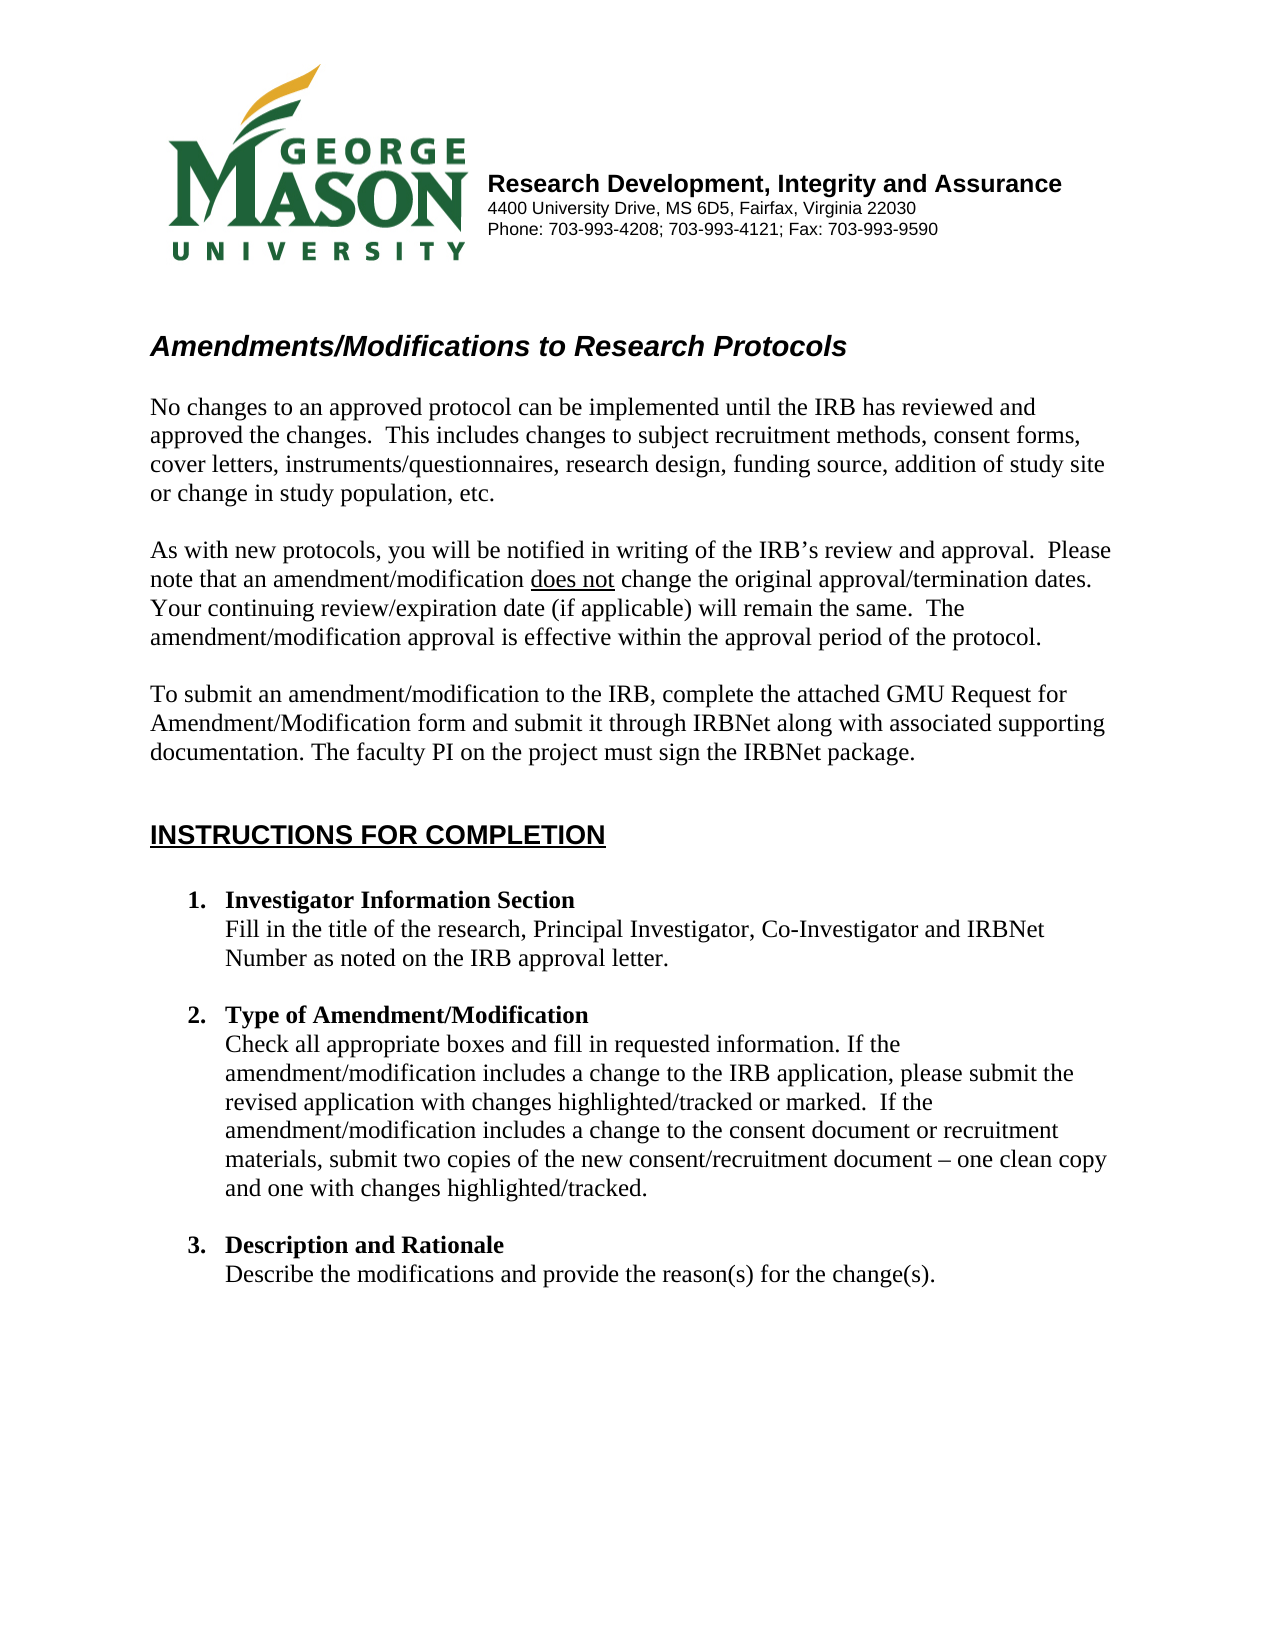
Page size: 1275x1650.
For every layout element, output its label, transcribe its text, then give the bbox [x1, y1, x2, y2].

text Amendments/Modifications to Research Protocols [150, 329, 1125, 363]
text Fill in the title of the research, Principal Investigator, Co-Investigator and IRBNet Number as noted on the IRB approval letter. [225, 914, 1125, 972]
text Check all appropriate boxes and fill in requested information. If the amendment/modification includes a change to the IRB application, please submit the revised application with changes highlighted/tracked or marked. If the amendment/modification includes a change to the consent document or recruitment materials, submit two copies of the new consent/recruitment document – one clean copy and one with changes highlighted/tracked. [225, 1029, 1125, 1202]
picture [150, 56, 485, 272]
list Description and Rationale [187, 1230, 1125, 1259]
text No changes to an approved protocol can be implemented until the IRB has reviewed and approved the changes. This includes changes to subject recruitment methods, consent forms, cover letters, instruments/questionnaires, research design, funding source, addition of study site or change in study population, etc. [150, 392, 1125, 507]
list Investigator Information Section [187, 885, 1125, 914]
text As with new protocols, you will be notified in writing of the IRB’s review and approval. Please note that an amendment/modification does not change the original approval/termination dates. Your continuing review/expiration date (if applicable) will remain the same. The amendment/modification approval is effective within the approval period of the protocol. [150, 535, 1125, 650]
list Type of Amendment/Modification [187, 1000, 1125, 1029]
text Describe the modifications and provide the reason(s) for the change(s). [225, 1259, 1125, 1288]
text To submit an amendment/modification to the IRB, complete the attached GMU Request for Amendment/Modification form and submit it through IRBNet along with associated supporting documentation. The faculty PI on the project must sign the IRBNet package. [150, 679, 1125, 765]
subtitle INSTRUCTIONS FOR COMPLETION [150, 819, 1125, 850]
